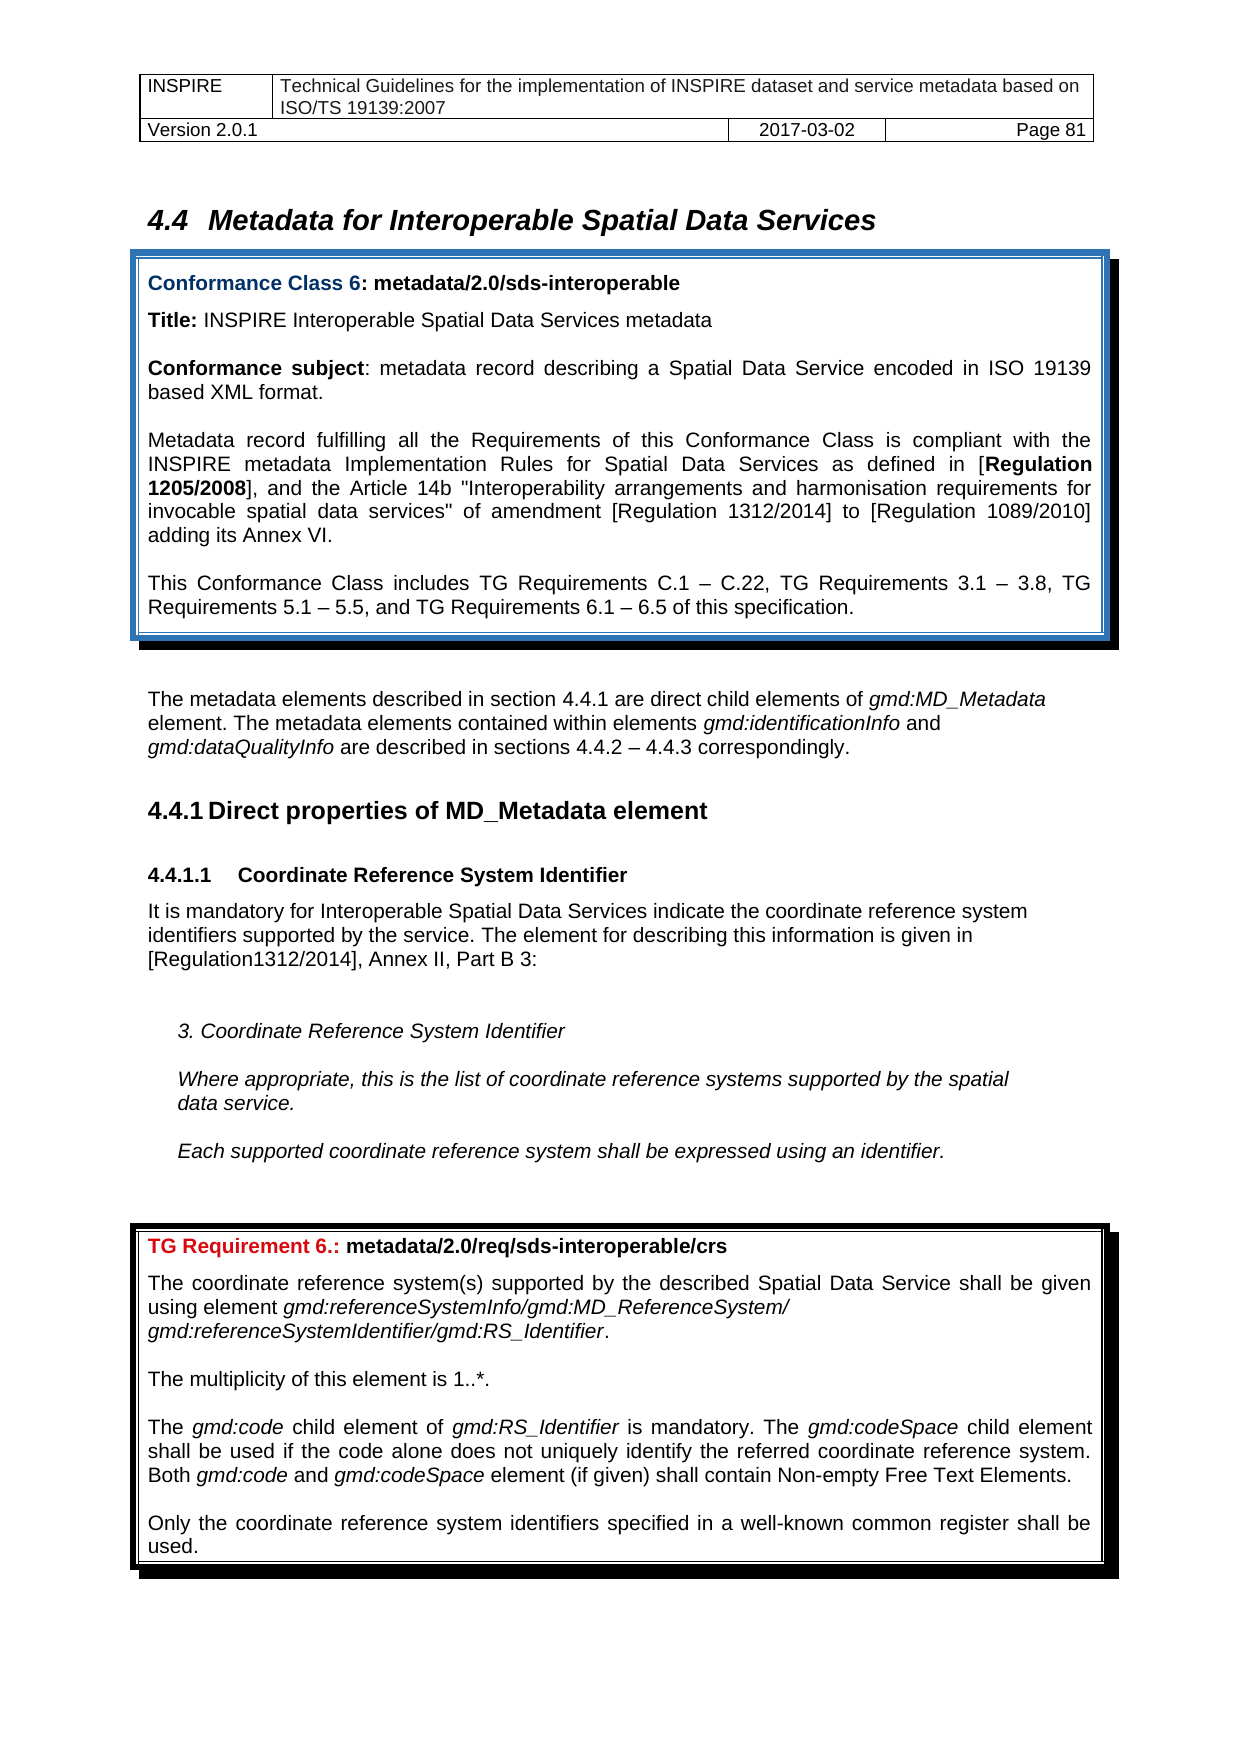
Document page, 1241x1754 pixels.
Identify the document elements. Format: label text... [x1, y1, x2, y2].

subtitle Coordinate Reference System Identifier [148, 862, 1092, 886]
text The coordinate reference system(s) supported by the described Spatial Data Service shall be given using element gmd:referenceSystemInfo/gmd:MD_ReferenceSystem/ gmd:referenceSystemIdentifier/gmd:RS_Identifier. The multiplicity of this element is 1..*. The gmd:code child element of gmd:RS_Identifier is mandatory. The gmd:codeSpace child element shall be used if the code alone does not uniquely identify the referred coordinate reference system. Both gmd:code and gmd:codeSpace element (if given) shall contain Non-empty Free Text Elements. Only the coordinate reference system identifiers specified in a well-known common register shall be used. [139, 1259, 1101, 1561]
text [Regulation1312/2014], Annex II, Part B 3: [148, 947, 1092, 971]
text Where appropriate, this is the list of coordinate reference systems supported by the spatial data service. [177, 1067, 1033, 1114]
text The metadata elements described in section 4.4.1 are direct child elements of gmd:MD_Metadata element. The metadata elements contained within elements gmd:identificationInfo and gmd:dataQualityInfo are described in sections 4.4.2 – 4.4.3 correspondingly. [148, 687, 1092, 759]
subtitle Metadata for Interoperable Spatial Data Services [148, 203, 1092, 237]
text 3. Coordinate Reference System Identifier [177, 1019, 1033, 1043]
text Conformance Class 6: metadata/2.0/sds-interoperable [139, 259, 1101, 286]
text It is mandatory for Interoperable Spatial Data Services indicate the coordinate reference system identifiers supported by the service. The element for describing this information is given in [148, 899, 1092, 947]
subtitle Direct properties of MD_Metadata element [148, 796, 1092, 825]
text Each supported coordinate reference system shall be expressed using an identifier. [177, 1138, 1033, 1162]
text TG Requirement 6.1: metadata/2.0/req/sds-interoperable/crs [139, 1232, 1101, 1258]
text Title: INSPIRE Interoperable Spatial Data Services metadata Conformance subject: metadata record describing a Spatial Data Service encoded in ISO 19139 based XML format. Metadata record fulfilling all the Requirements of this Conformance Class is compliant with the INSPIRE metadata Implementation Rules for Spatial Data Services as defined in [Regulation 1205/2008], and the Article 14b "Interoperability arrangements and harmonisation requirements for invocable spatial data services" of amendment [Regulation 1312/2014] to [Regulation 1089/2010] adding its Annex VI. This Conformance Class includes TG Requirements C.1 – C.22, TG Requirements 3.1 – 3.8, TG Requirements 5.1 – 5.5, and TG Requirements 6.1 – 6.5 of this specification. [139, 286, 1101, 632]
